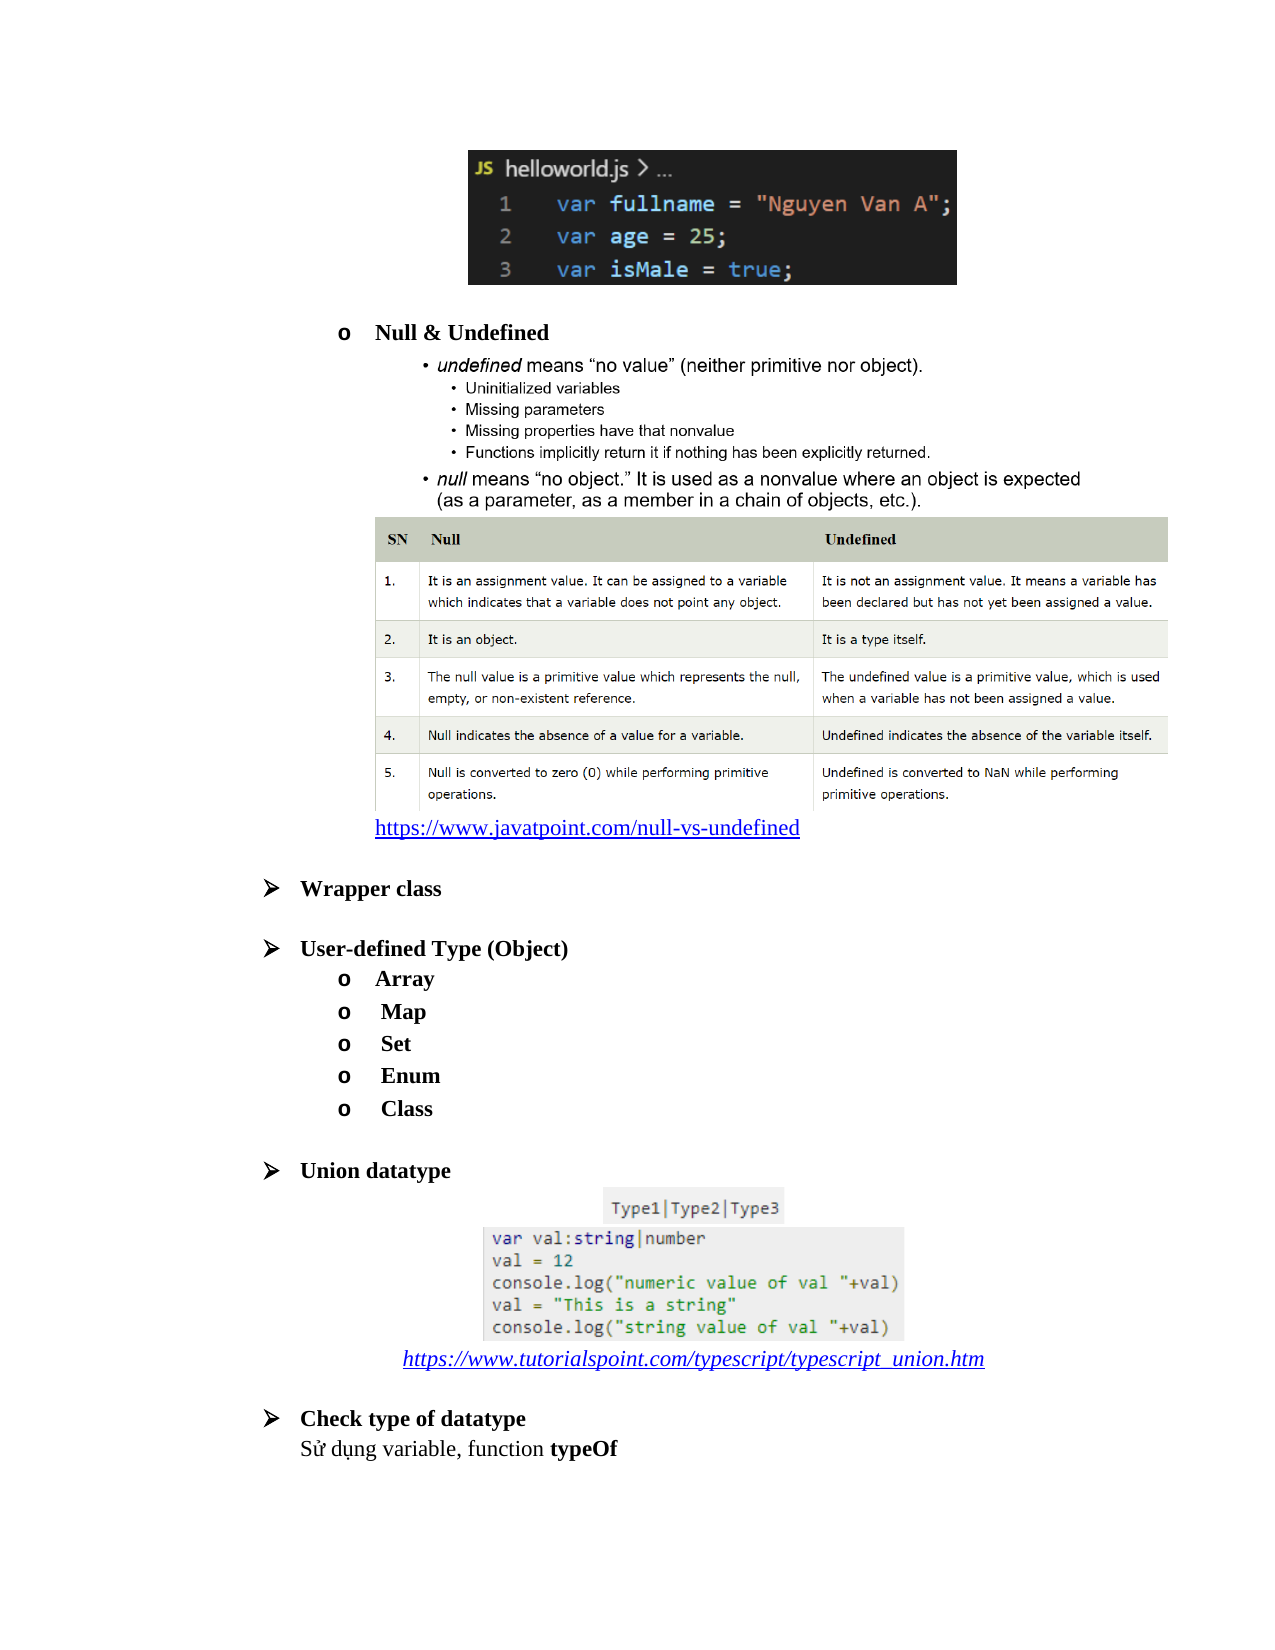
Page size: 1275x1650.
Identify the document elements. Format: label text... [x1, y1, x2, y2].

list https://www.javatpoint.com/null-vs-undefined [375, 814, 1125, 841]
list Wrapper class [262, 875, 1125, 901]
picture [483, 1227, 905, 1341]
list Map [337, 998, 1125, 1026]
list https://www.tutorialspoint.com/typescript/typescript_union.htm [262, 1345, 1125, 1371]
list Check type of datatype [262, 1405, 1125, 1431]
list Union datatype [262, 1158, 1125, 1184]
list User-defined Type (Object) [262, 935, 1125, 962]
list Sử dụng variable, function typeOf [300, 1435, 1125, 1462]
list Set [337, 1030, 1125, 1058]
list Array [337, 965, 1125, 994]
picture [468, 150, 957, 285]
picture [416, 351, 1084, 514]
picture [375, 517, 1168, 811]
list Class [337, 1095, 1125, 1123]
list Enum [337, 1063, 1125, 1091]
list Null & Undefined [337, 319, 1125, 347]
picture [603, 1187, 785, 1224]
